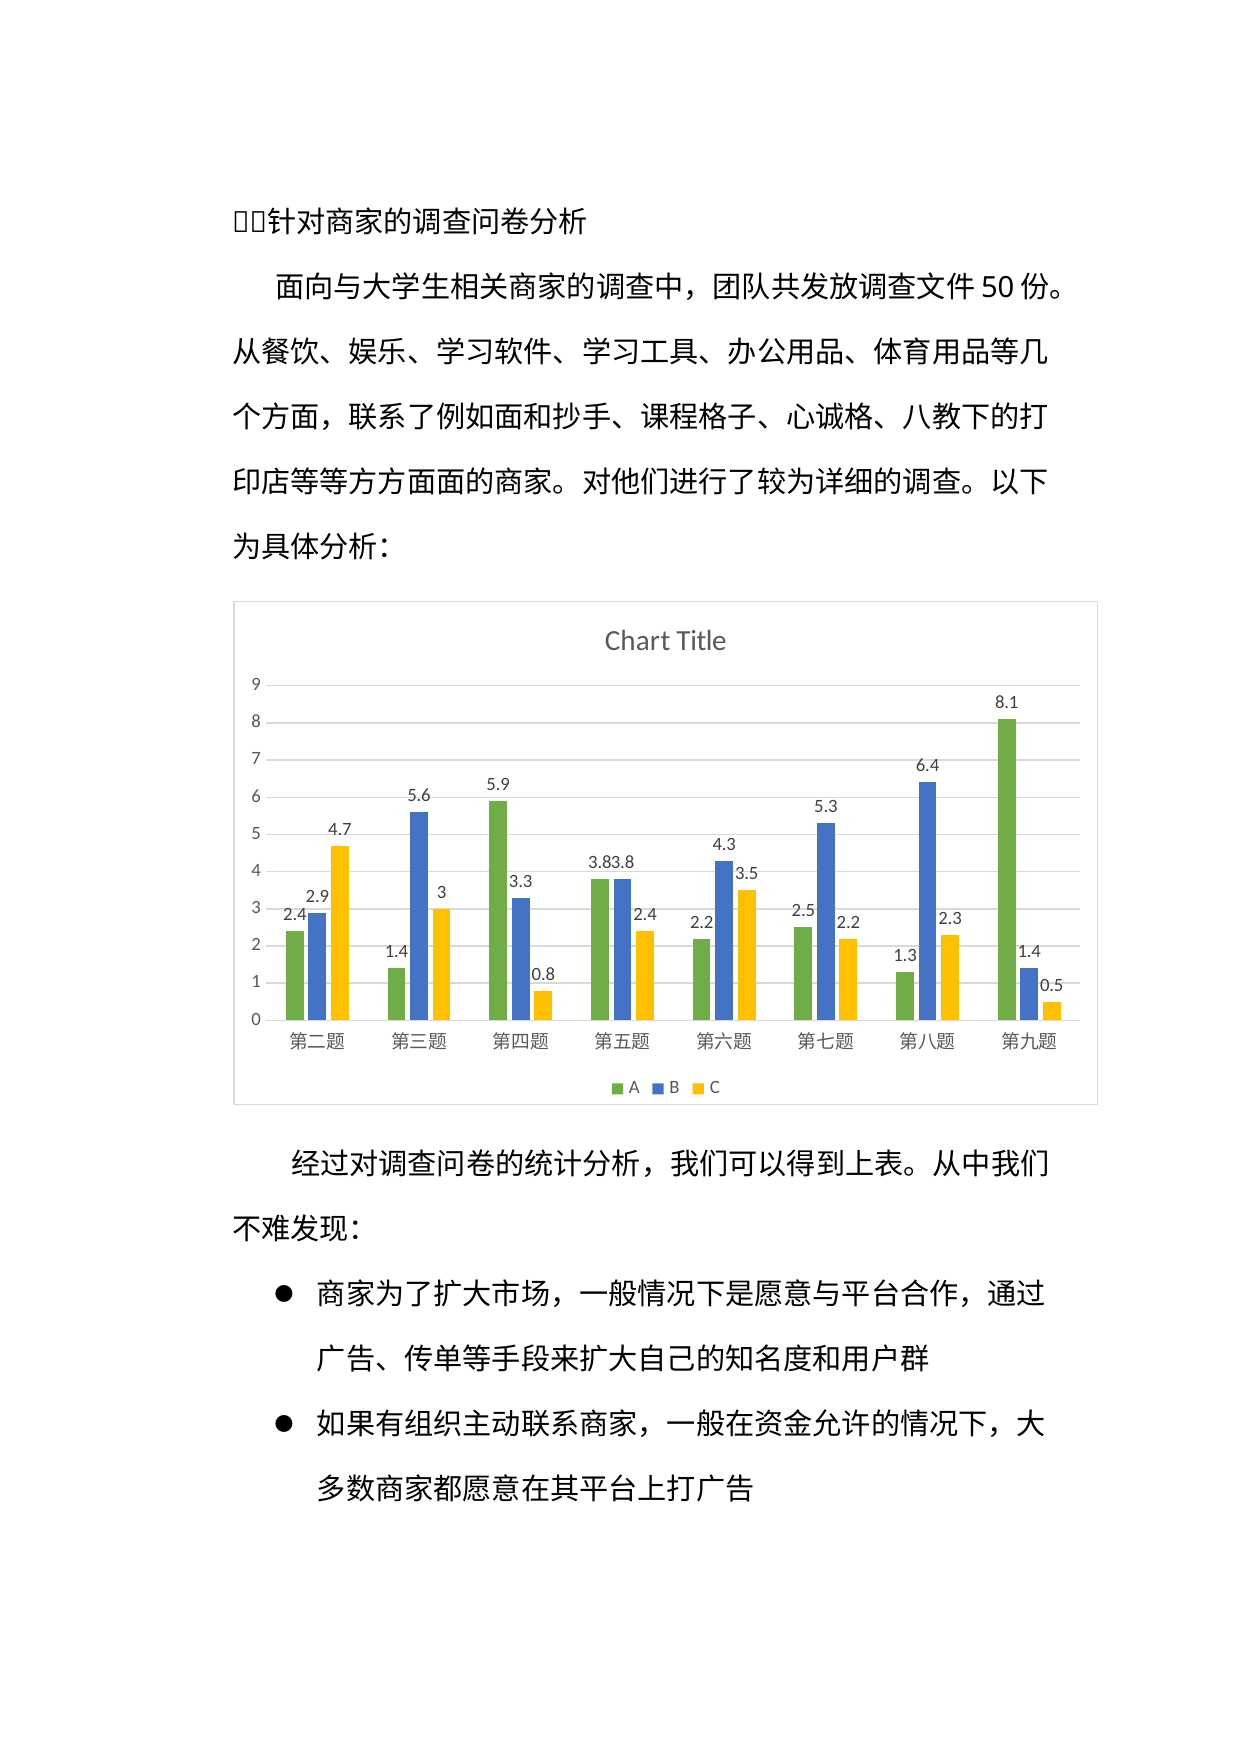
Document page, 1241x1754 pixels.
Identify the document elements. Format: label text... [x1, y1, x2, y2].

list 如果有组织主动联系商家，一般在资金允许的情况下，大多数商家都愿意在其平台上打广告 [273, 1389, 1053, 1519]
text 面向与大学生相关商家的调查中，团队共发放调查文件50份。从餐饮、娱乐、学习软件、学习工具、办公用品、体育用品等几个方面，联系了例如面和抄手、课程格子、心诚格、八教下的打印店等等方方面面的商家。对他们进行了较为详细的调查。以下为具体分析： [232, 252, 1053, 577]
text 针对商家的调查问卷分析 [187, 187, 1053, 252]
text 经过对调查问卷的统计分析，我们可以得到上表。从中我们不难发现： [232, 577, 1053, 1259]
list 商家为了扩大市场，一般情况下是愿意与平台合作，通过广告、传单等手段来扩大自己的知名度和用户群 [273, 1259, 1053, 1389]
